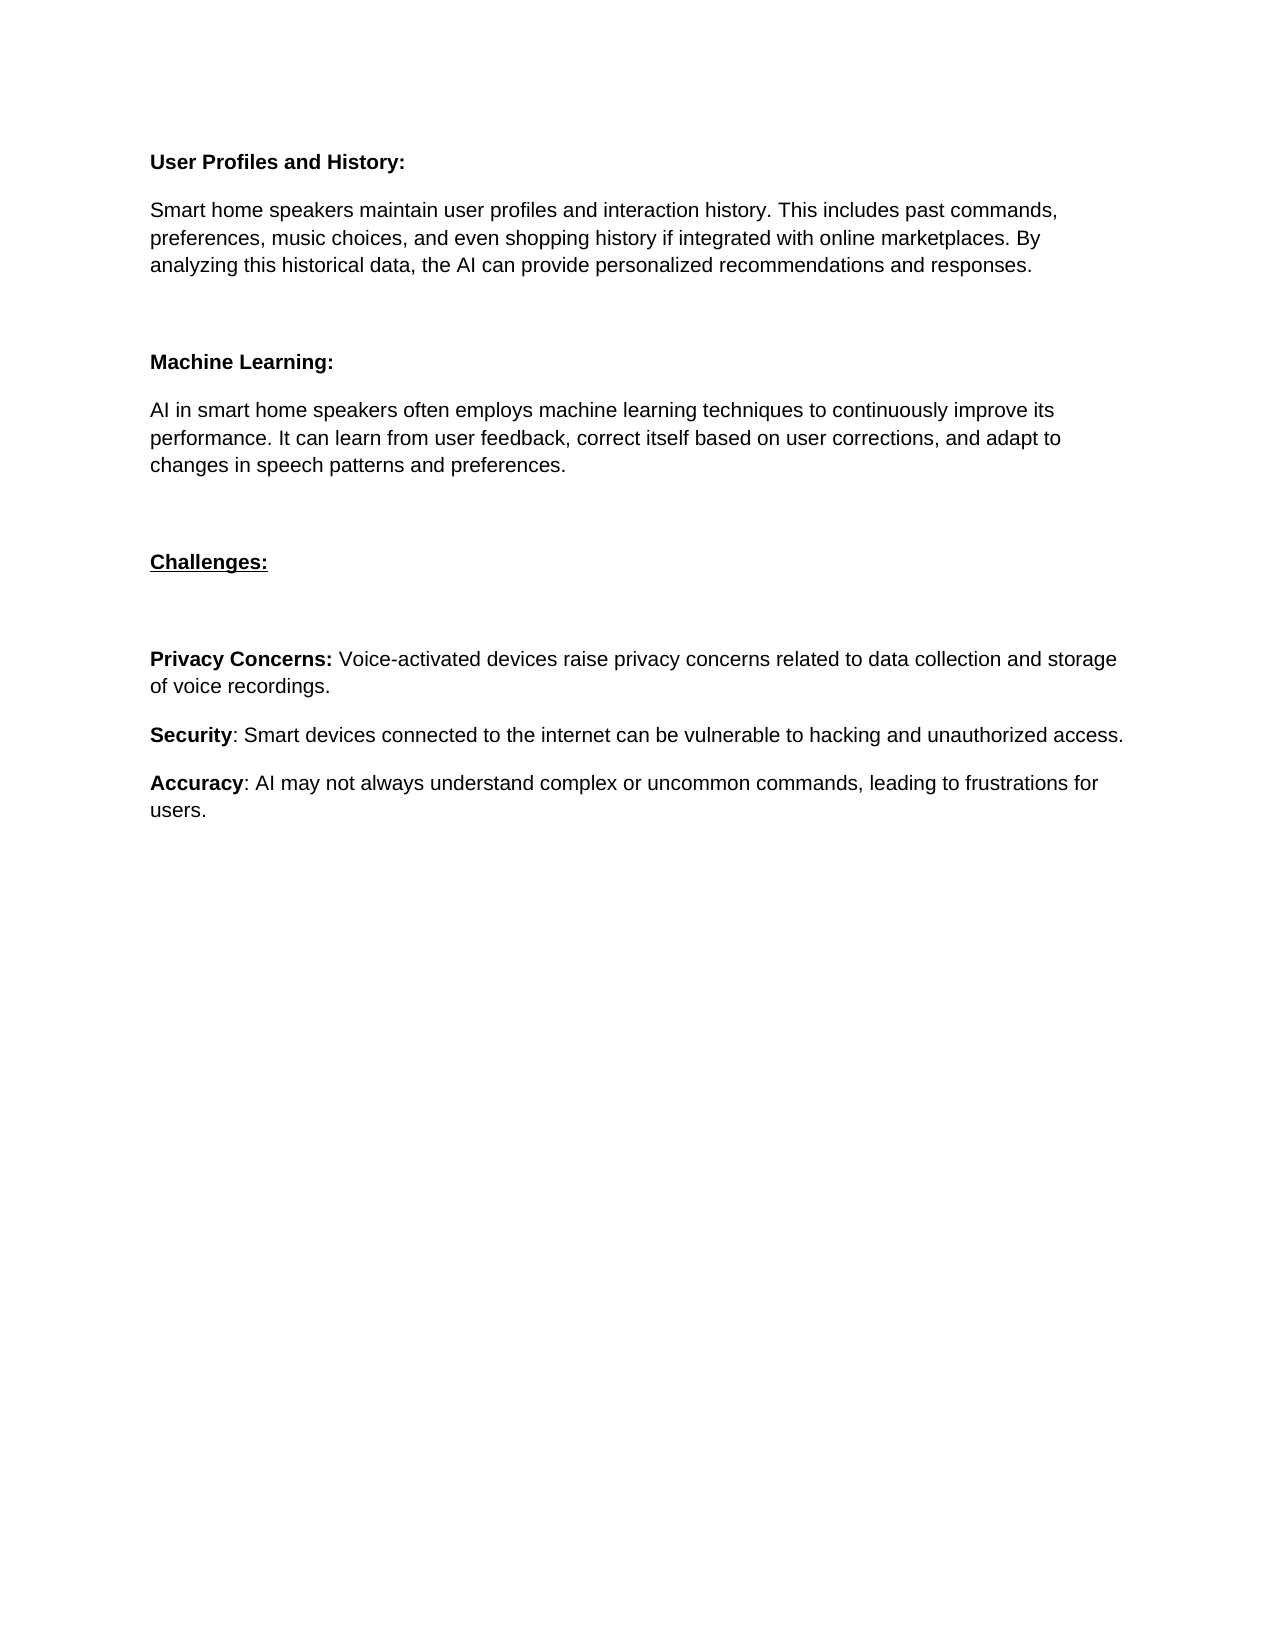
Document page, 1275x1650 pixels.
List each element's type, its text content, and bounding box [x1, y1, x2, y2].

text Smart home speakers maintain user profiles and interaction history. This includes past commands, preferences, music choices, and even shopping history if integrated with online marketplaces. By analyzing this historical data, the AI can provide personalized recommendations and responses. [150, 198, 1125, 277]
text AI in smart home speakers often employs machine learning techniques to continuously improve its performance. It can learn from user feedback, correct itself based on user corrections, and adapt to changes in speech patterns and preferences. [150, 398, 1125, 477]
text Challenges: [150, 550, 1125, 574]
text Machine Learning: [150, 350, 1125, 374]
text User Profiles and History: [150, 150, 1125, 174]
text Security: Smart devices connected to the internet can be vulnerable to hacking and unauthorized access. [150, 722, 1125, 746]
text Privacy Concerns: Voice-activated devices raise privacy concerns related to data collection and storage of voice recordings. [150, 647, 1125, 698]
text Accuracy: AI may not always understand complex or uncommon commands, leading to frustrations for users. [150, 771, 1125, 822]
